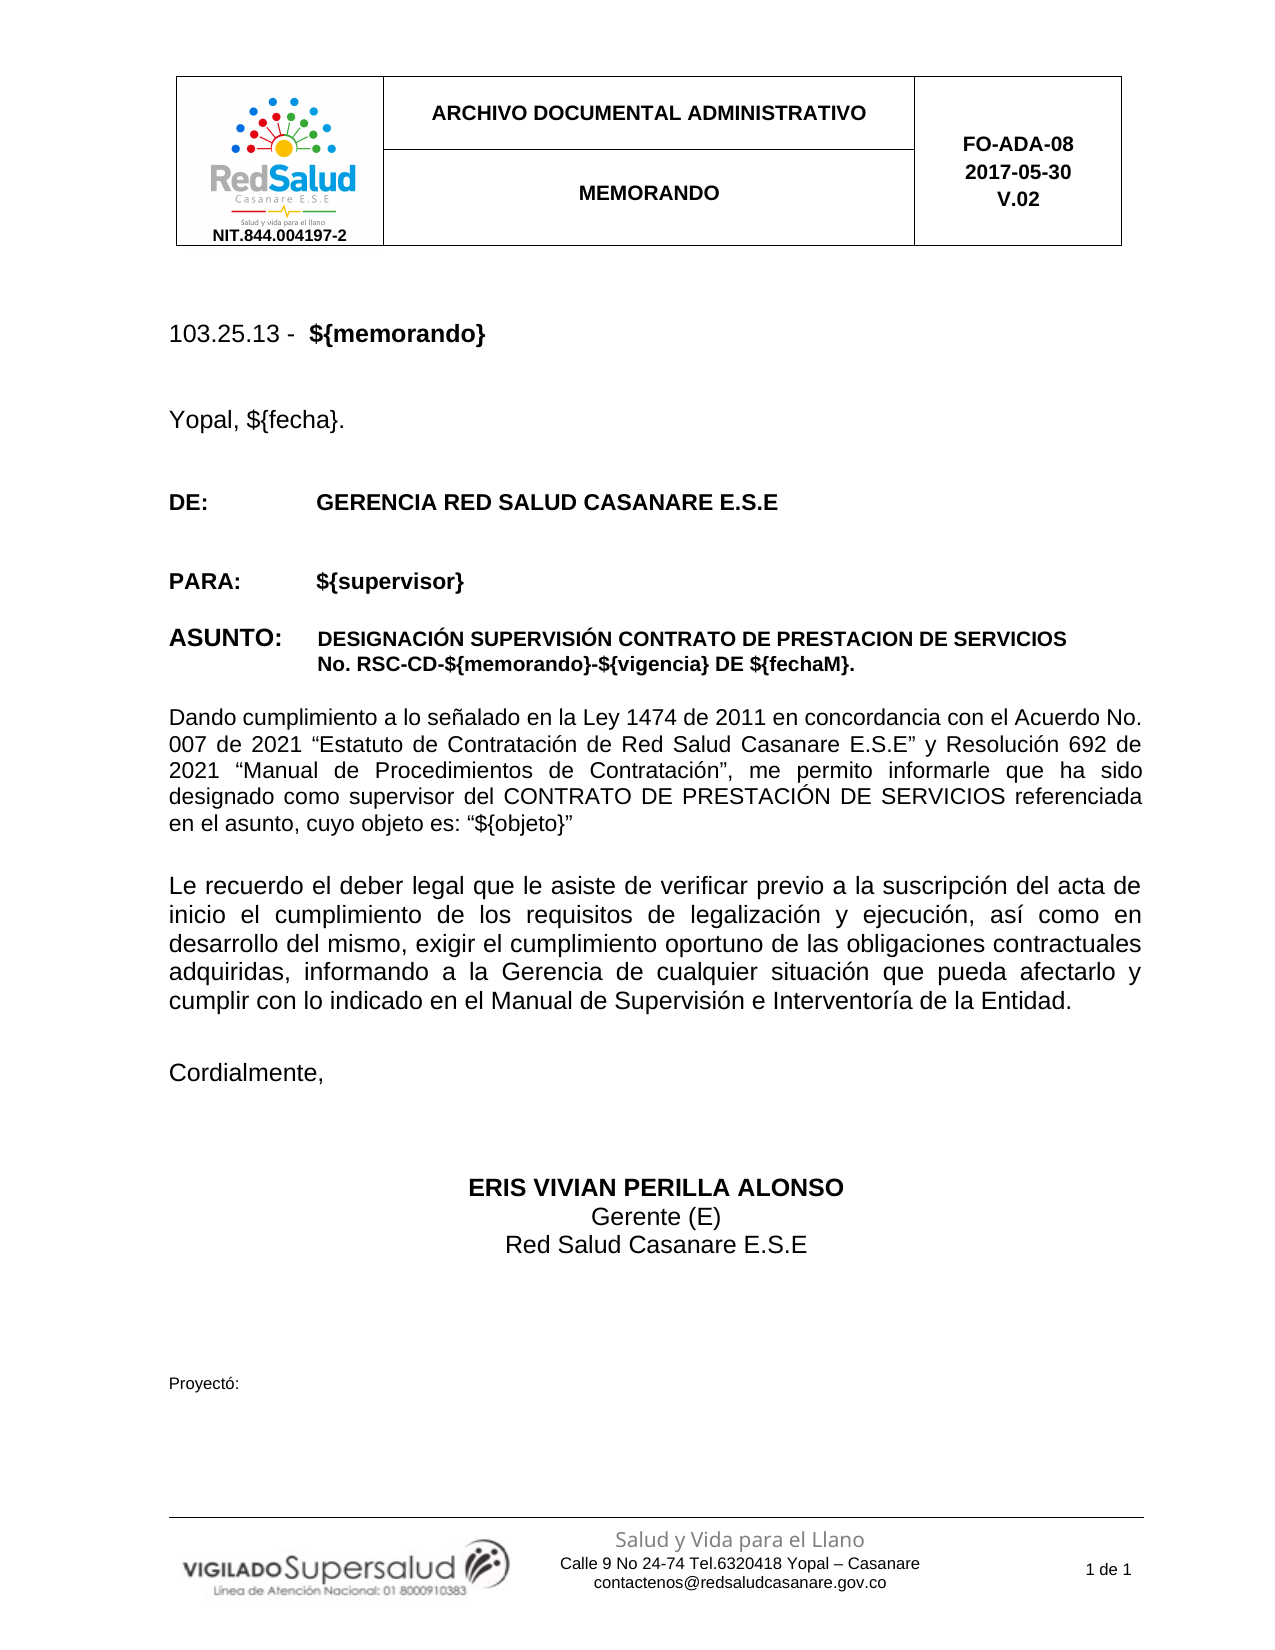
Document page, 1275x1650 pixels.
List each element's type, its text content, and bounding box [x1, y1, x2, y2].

picture [183, 246, 383, 250]
text DE: GERENCIA RED SALUD CASANARE E.S.E [169, 489, 1143, 515]
text Gerente (E) [169, 1202, 1143, 1230]
text Le recuerdo el deber legal que le asiste de verificar previo a la suscripción del acta de inicio el cumplimiento de los requisitos de legalización y ejecución, así como en desarrollo del mismo, exigir el cumplimiento oportuno de las obligaciones contractuales adquiridas, informando a la Gerencia de cualquier situación que pueda afectarlo y cumplir con lo indicado en el Manual de Supervisión e Interventoría de la Entidad. [169, 871, 1143, 1015]
picture [183, 77, 383, 245]
text ERIS VIVIAN PERILLA ALONSO [169, 1173, 1143, 1202]
text Proyectó: [169, 1374, 1143, 1393]
picture [180, 1537, 513, 1602]
text PARA: ${supervisor} [169, 568, 1143, 594]
text ASUNTO: DESIGNACIÓN SUPERVISIÓN CONTRATO DE PRESTACION DE SERVICIOS [169, 623, 1143, 652]
text No. RSC-CD-${memorando}-${vigencia} DE ${fechaM}. [169, 652, 1143, 676]
text 103.25.13 - ${memorando} [169, 318, 1143, 347]
text Red Salud Casanare E.S.E [169, 1230, 1143, 1259]
text Dando cumplimiento a lo señalado en la Ley 1474 de 2011 en concordancia con el Acuerdo No. 007 de 2021 “Estatuto de Contratación de Red Salud Casanare E.S.E” y Resolución 692 de 2021 “Manual de Procedimientos de Contratación”, me permito informarle que ha sido designado como supervisor del CONTRATO DE PRESTACIÓN DE SERVICIOS referenciada en el asunto, cuyo objeto es: “${objeto}” [169, 704, 1143, 836]
text Cordialmente, [169, 1058, 1143, 1087]
text Yopal, ${fecha}. [169, 405, 1143, 433]
